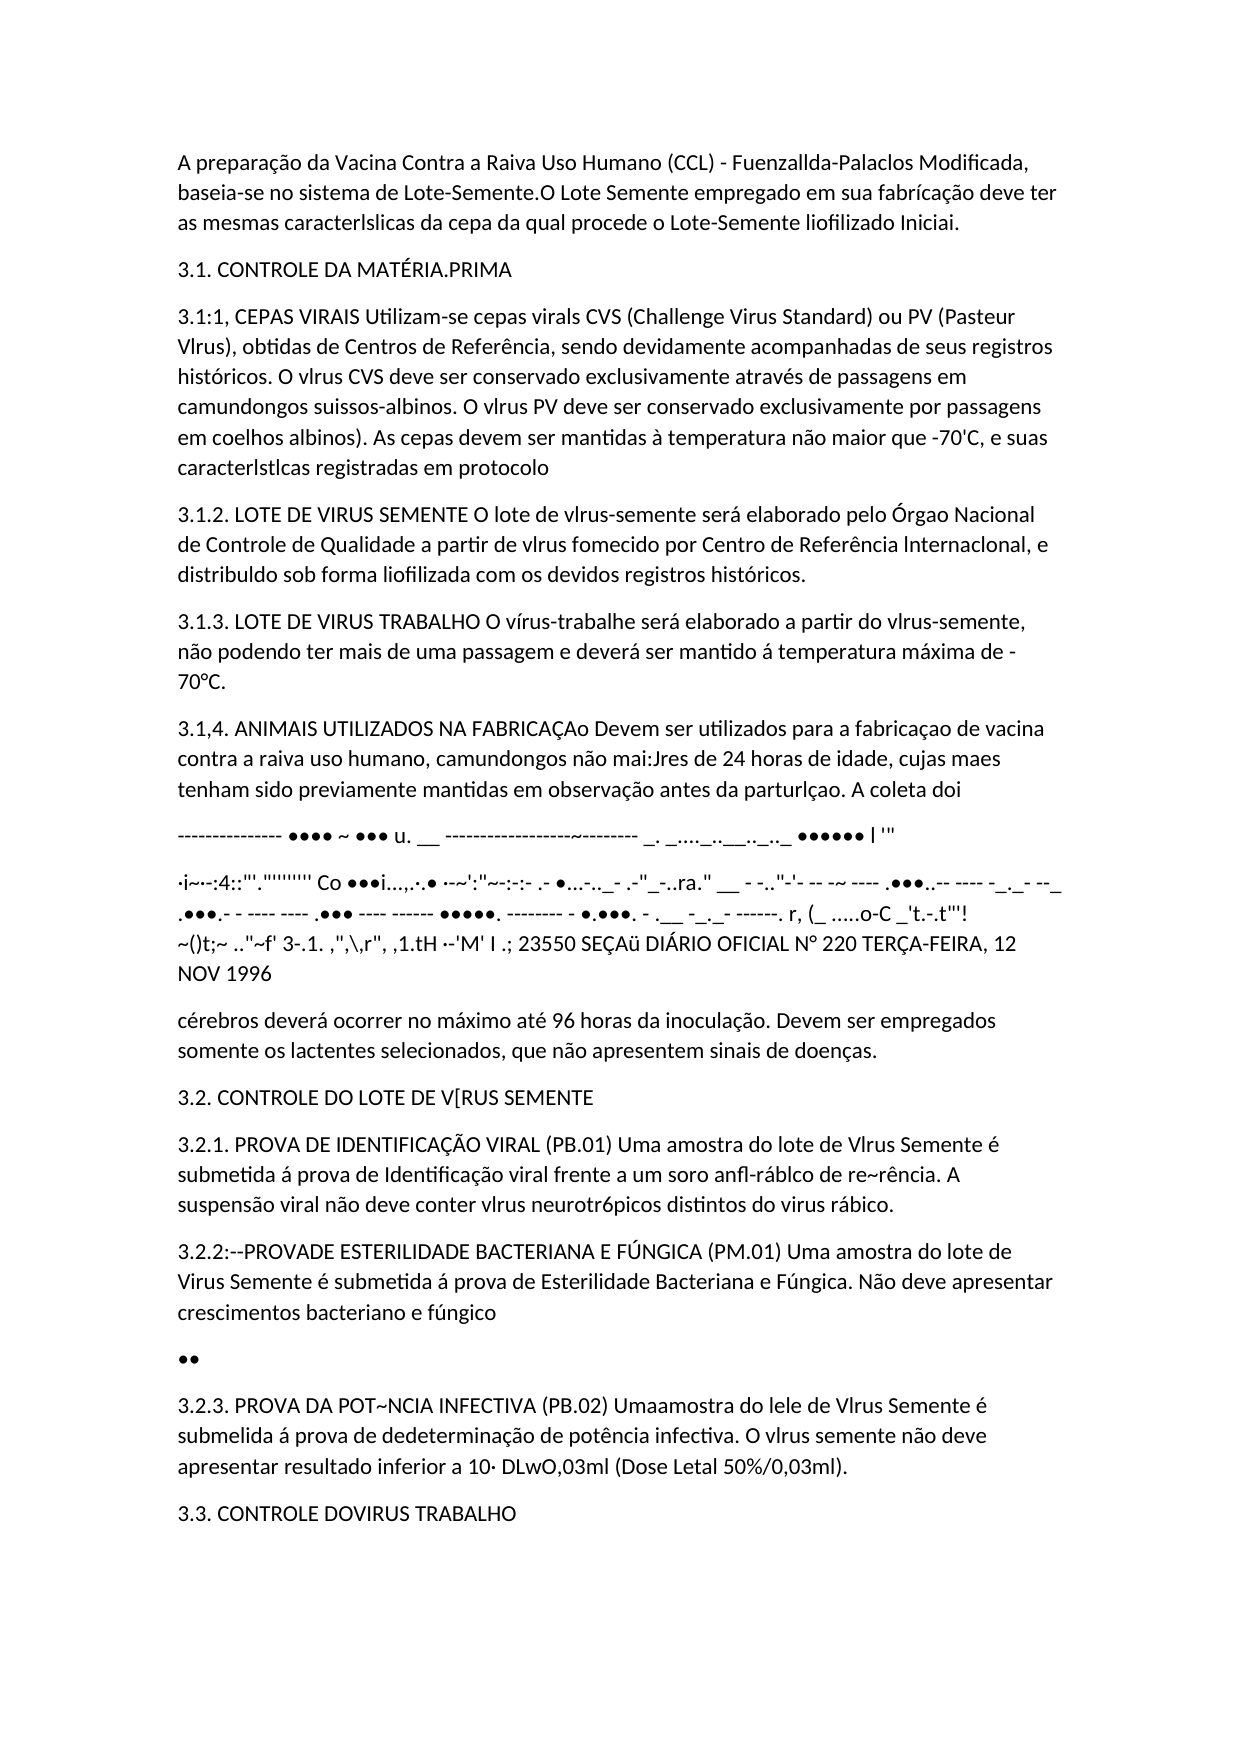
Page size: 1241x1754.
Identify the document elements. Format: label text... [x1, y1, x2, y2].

text ·i~·-:4::"'."'''''''' Co •••i...,.·.• ·-~':"~-:-:- .- •...-.._- .-"_-..ra." __ - -.."-'- -- -~ ---- .•••..-- ---- -_._- --_ .•••.- - ---- ---- .••• ---- ------ •••••. -------- - •.•••. - .__ -_._- ------. r, (_ .....o-C _'t.-.t"'!~()t;~ .."~f' 3-.1. ,",\,r", ,1.tH ·-'M' I .; 23550 SEÇAü DIÁRIO OFICIAL N° 220 TERÇA-FEIRA, 12 NOV 1996 [177, 868, 1063, 987]
text 3.1:1, CEPAS VIRAIS Utilizam-se cepas virals CVS (Challenge Virus Standard) ou PV (Pasteur Vlrus), obtidas de Centros de Referência, sendo devidamente acompanhadas de seus registros históricos. O vlrus CVS deve ser conservado exclusivamente através de passagens em camundongos suissos-albinos. O vlrus PV deve ser conservado exclusivamente por passagens em coelhos albinos). As cepas devem ser mantidas à temperatura não maior que -70'C, e suas caracterlstlcas registradas em protocolo [177, 302, 1063, 481]
text •• [177, 1344, 1063, 1372]
text --------------- •••• ~ ••• u. __ ------------------~-------- _. _...._..__.._.._ •••••• l '" [177, 822, 1063, 849]
text 3.1.3. LOTE DE VIRUS TRABALHO O vírus-trabalhe será elaborado a partir do vlrus-semente, não podendo ter mais de uma passagem e deverá ser mantido á temperatura máxima de -70°C. [177, 607, 1063, 695]
text 3.2.1. PROVA DE IDENTIFICAÇÃO VIRAL (PB.01) Uma amostra do lote de Vlrus Semente é submetida á prova de Identificação viral frente a um soro anfl-ráblco de re~rência. A suspensão viral não deve conter vlrus neurotr6picos distintos do virus rábico. [177, 1130, 1063, 1218]
text 3.2. CONTROLE DO LOTE DE V[RUS SEMENTE [177, 1083, 1063, 1111]
text 3.1. CONTROLE DA MATÉRIA.PRIMA [177, 255, 1063, 283]
text 3.1.2. LOTE DE VIRUS SEMENTE O lote de vlrus-semente será elaborado pelo Órgao Nacional de Controle de Qualidade a partir de vlrus fomecido por Centro de Referência lnternaclonal, e distribuldo sob forma liofilizada com os devidos registros históricos. [177, 500, 1063, 588]
text 3.1,4. ANIMAIS UTILIZADOS NA FABRICAÇAo Devem ser utilizados para a fabricaçao de vacina contra a raiva uso humano, camundongos não mai:Jres de 24 horas de idade, cujas maes tenham sido previamente mantidas em observação antes da parturlçao. A coleta doi [177, 714, 1063, 803]
text 3.2.2:--PROVADE ESTERILIDADE BACTERIANA E FÚNGICA (PM.01) Uma amostra do lote de Virus Semente é submetida á prova de Esterilidade Bacteriana e Fúngica. Não deve apresentar crescimentos bacteriano e fúngico [177, 1237, 1063, 1326]
text 3.2.3. PROVA DA POT~NCIA INFECTIVA (PB.02) Umaamostra do lele de Vlrus Semente é submelida á prova de dedeterminação de potência infectiva. O vlrus semente não deve apresentar resultado inferior a 10· DLwO,03ml (Dose Letal 50%/0,03ml). [177, 1391, 1063, 1480]
text cérebros deverá ocorrer no máximo até 96 horas da inoculação. Devem ser empregados somente os lactentes selecionados, que não apresentem sinais de doenças. [177, 1006, 1063, 1064]
text A preparação da Vacina Contra a Raiva Uso Humano (CCL) - Fuenzallda-Palaclos Modificada, baseia-se no sistema de Lote-Semente.O Lote Semente empregado em sua fabrícação deve ter as mesmas caracterlslicas da cepa da qual procede o Lote-Semente liofilizado Iniciai. [177, 148, 1063, 236]
text 3.3. CONTROLE DOVIRUS TRABALHO [177, 1499, 1063, 1527]
